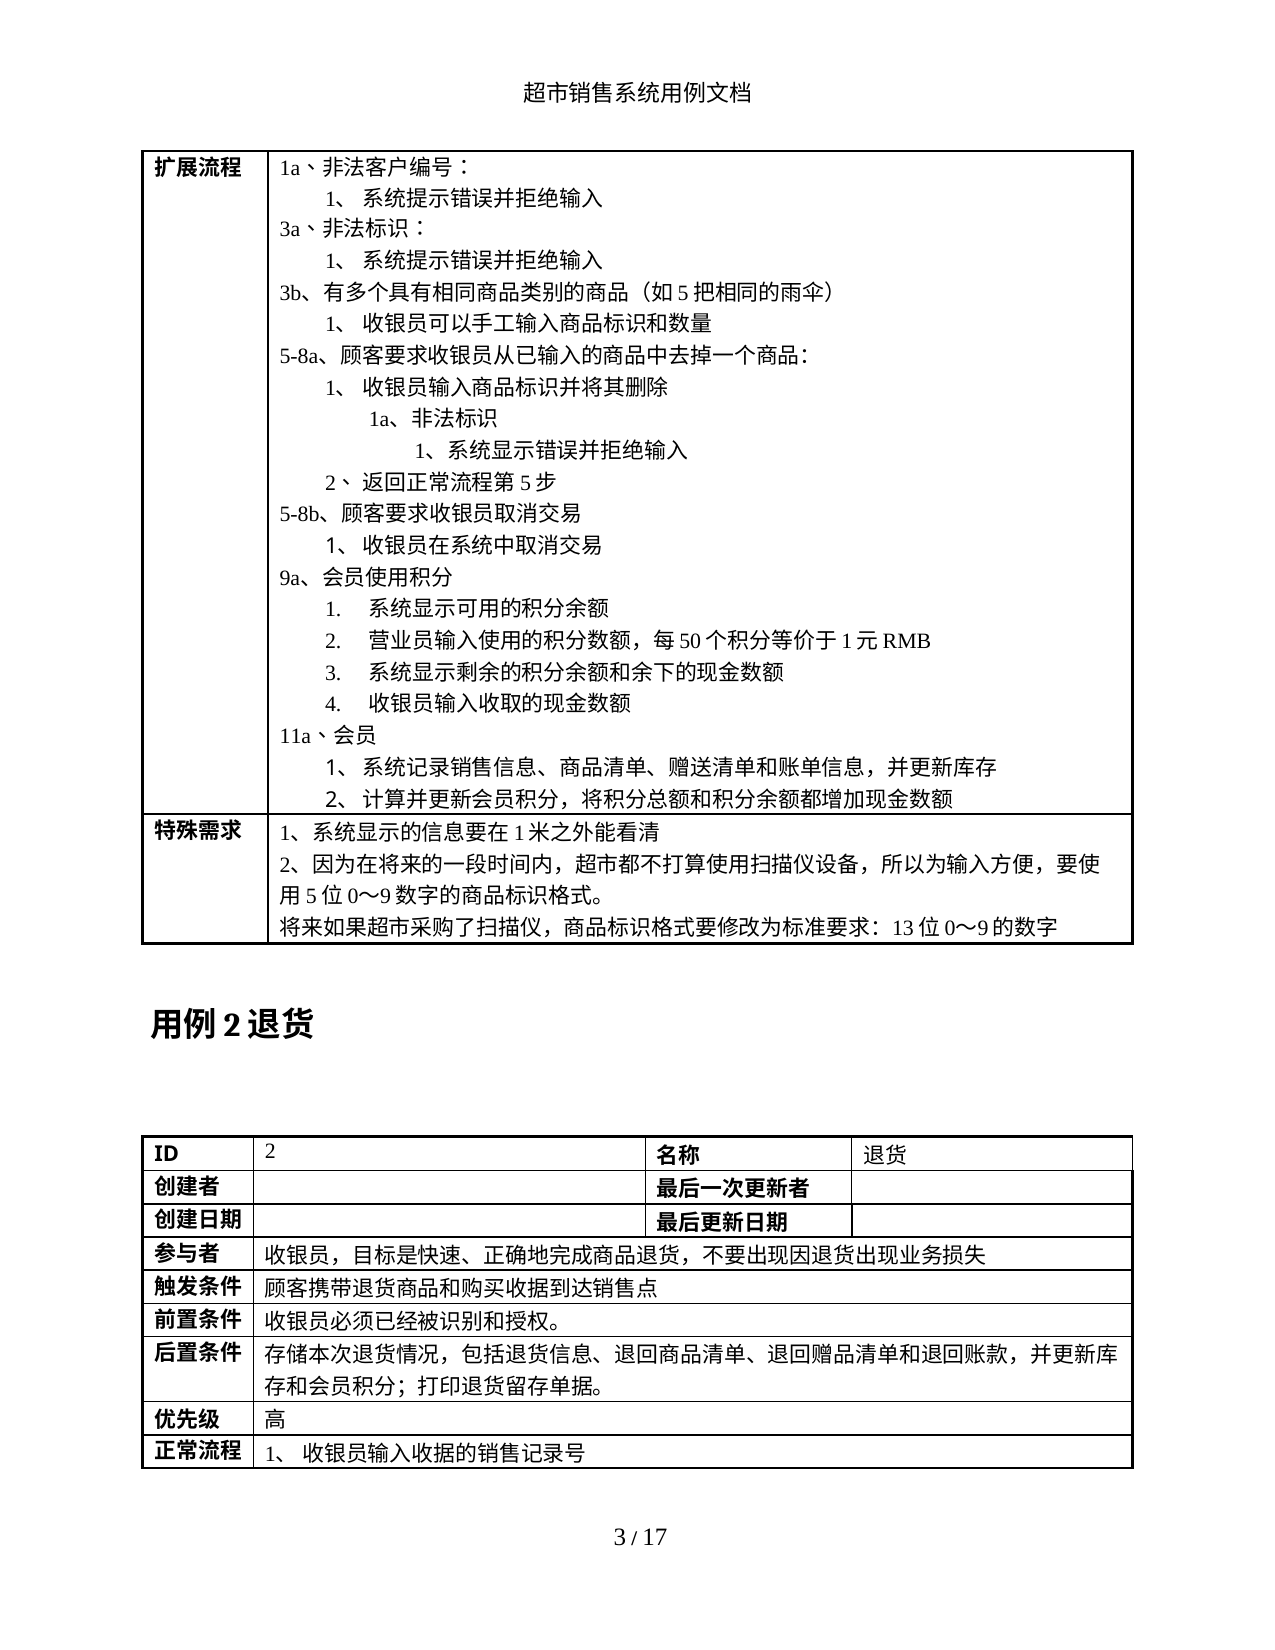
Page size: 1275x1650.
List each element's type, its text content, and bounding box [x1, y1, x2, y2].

subtitle 用例2 退货 [150, 998, 1125, 1046]
table_cell 收银员必须已经被识别和授权。 [254, 1304, 1131, 1336]
table_cell 正常流程 [144, 1436, 253, 1467]
table_cell 前置条件 [144, 1304, 253, 1336]
table_header 名称 [646, 1138, 851, 1170]
table_cell 1a、非法客户编号： 系统提示错误并拒绝输入 3a、非法标识： 系统提示错误并拒绝输入 3b、有多个具有相同商品类别的商品（如5把相同的雨伞） 收银员可以手工输入商品标识和数量 5-8a、顾客要求收银员从已输入的商品中去掉一个商品： 收银员输入商品标识并将其删除 1a、非法标识 1、系统显示错误并拒绝输入 返回正常流程第5步 5-8b、顾客要求收银员取消交易 收银员在系统中取消交易 9a、会员使用积分 系统显示可用的积分余额 营业员输入使用的积分数额，每50个积分等价于1元RMB 系统显示剩余的积分余额和余下的现金数额 收银员输入收取的现金数额 11a、会员 系统记录销售信息、商品清单、赠送清单和账单信息，并更新库存 计算并更新会员积分，将积分总额和积分余额都增加现金数额 [269, 152, 1131, 813]
table_cell 触发条件 [144, 1271, 253, 1303]
table_cell 顾客携带退货商品和购买收据到达销售点 [254, 1271, 1131, 1303]
table_cell [254, 1205, 645, 1236]
table_cell 最后更新日期 [646, 1205, 851, 1236]
table_cell [254, 1171, 645, 1203]
table_cell 创建日期 [144, 1205, 253, 1236]
table_cell 特殊需求 [144, 815, 267, 942]
table_cell [853, 1205, 1131, 1236]
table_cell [254, 1436, 1131, 1467]
table_cell 扩展流程 [144, 152, 267, 813]
table_cell 1、系统显示的信息要在之外能看清 2、因为在将来的一段时间内，超市都不打算使用扫描仪设备，所以为输入方便，要使用5位0～9数字的商品标识格式。 将来如果超市采购了扫描仪，商品标识格式要修改为标准要求：13位0～9的数字 [269, 815, 1131, 942]
table_header ID [144, 1138, 253, 1170]
table_header 退货 [852, 1138, 1132, 1170]
table_cell 存储本次退货情况，包括退货信息、退回商品清单、退回赠品清单和退回账款，并更新库存和会员积分；打印退货留存单据。 [254, 1337, 1131, 1401]
table_cell 参与者 [144, 1238, 253, 1269]
table_cell 创建者 [144, 1171, 253, 1203]
table_cell 高 [254, 1402, 1131, 1434]
table_header 2 [254, 1138, 645, 1170]
table_cell [852, 1171, 1131, 1203]
table_cell 优先级 [144, 1402, 253, 1434]
table_cell 最后一次更新者 [646, 1171, 851, 1203]
table_cell 后置条件 [144, 1337, 253, 1401]
table_cell 收银员，目标是快速、正确地完成商品退货，不要出现因退货出现业务损失 [254, 1238, 1131, 1269]
